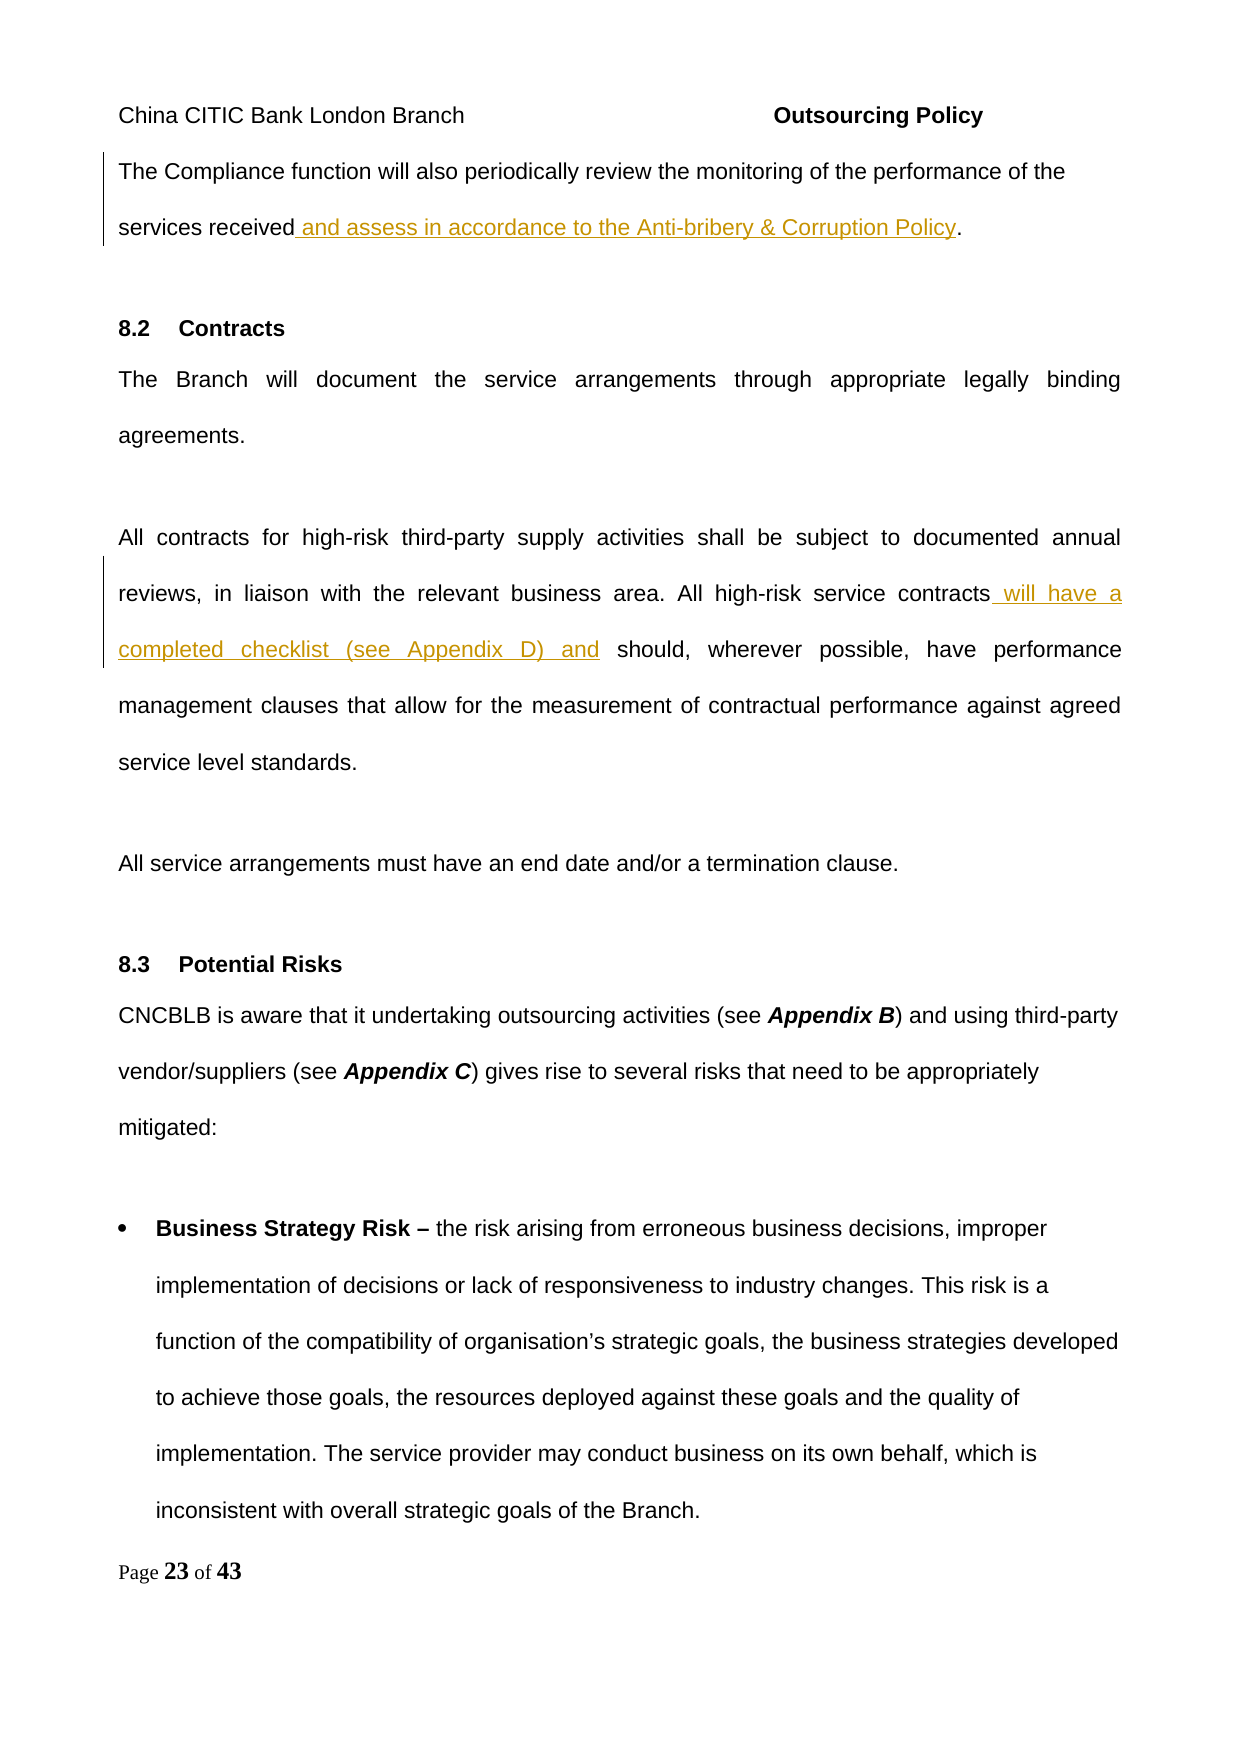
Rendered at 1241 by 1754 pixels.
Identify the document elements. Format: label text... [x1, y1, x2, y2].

text All service arrangements must have an end date and/or a termination clause. [118, 844, 1122, 882]
text The Compliance function will also periodically review the monitoring of the performance of the services received. [118, 152, 1122, 246]
text The Branch will document the service arrangements through appropriate legally binding agreements. [118, 361, 1122, 454]
text Business Strategy Risk – the risk arising from erroneous business decisions, improper implementation of decisions or lack of responsiveness to industry changes. This risk is a function of the compatibility of organisation’s strategic goals, the business strategies developed to achieve those goals, the resources deployed against these goals and the quality of implementation. The service provider may conduct business on its own behalf, which is inconsistent with overall strategic goals of the Branch. [118, 1210, 1122, 1529]
text CNCBLB is aware that it undertaking outsourcing activities (see Appendix B) and using third-party vendor/suppliers (see Appendix C) gives rise to several risks that need to be appropriately mitigated: [118, 996, 1122, 1146]
subtitle Potential Risks [118, 946, 1122, 983]
text All contracts for high-risk third-party supply activities shall be subject to documented annual reviews, in liaison with the relevant business area. All high-risk service contracts should, wherever possible, have performance management clauses that allow for the measurement of contractual performance against agreed service level standards. [118, 518, 1122, 781]
subtitle Contracts [118, 310, 1122, 347]
